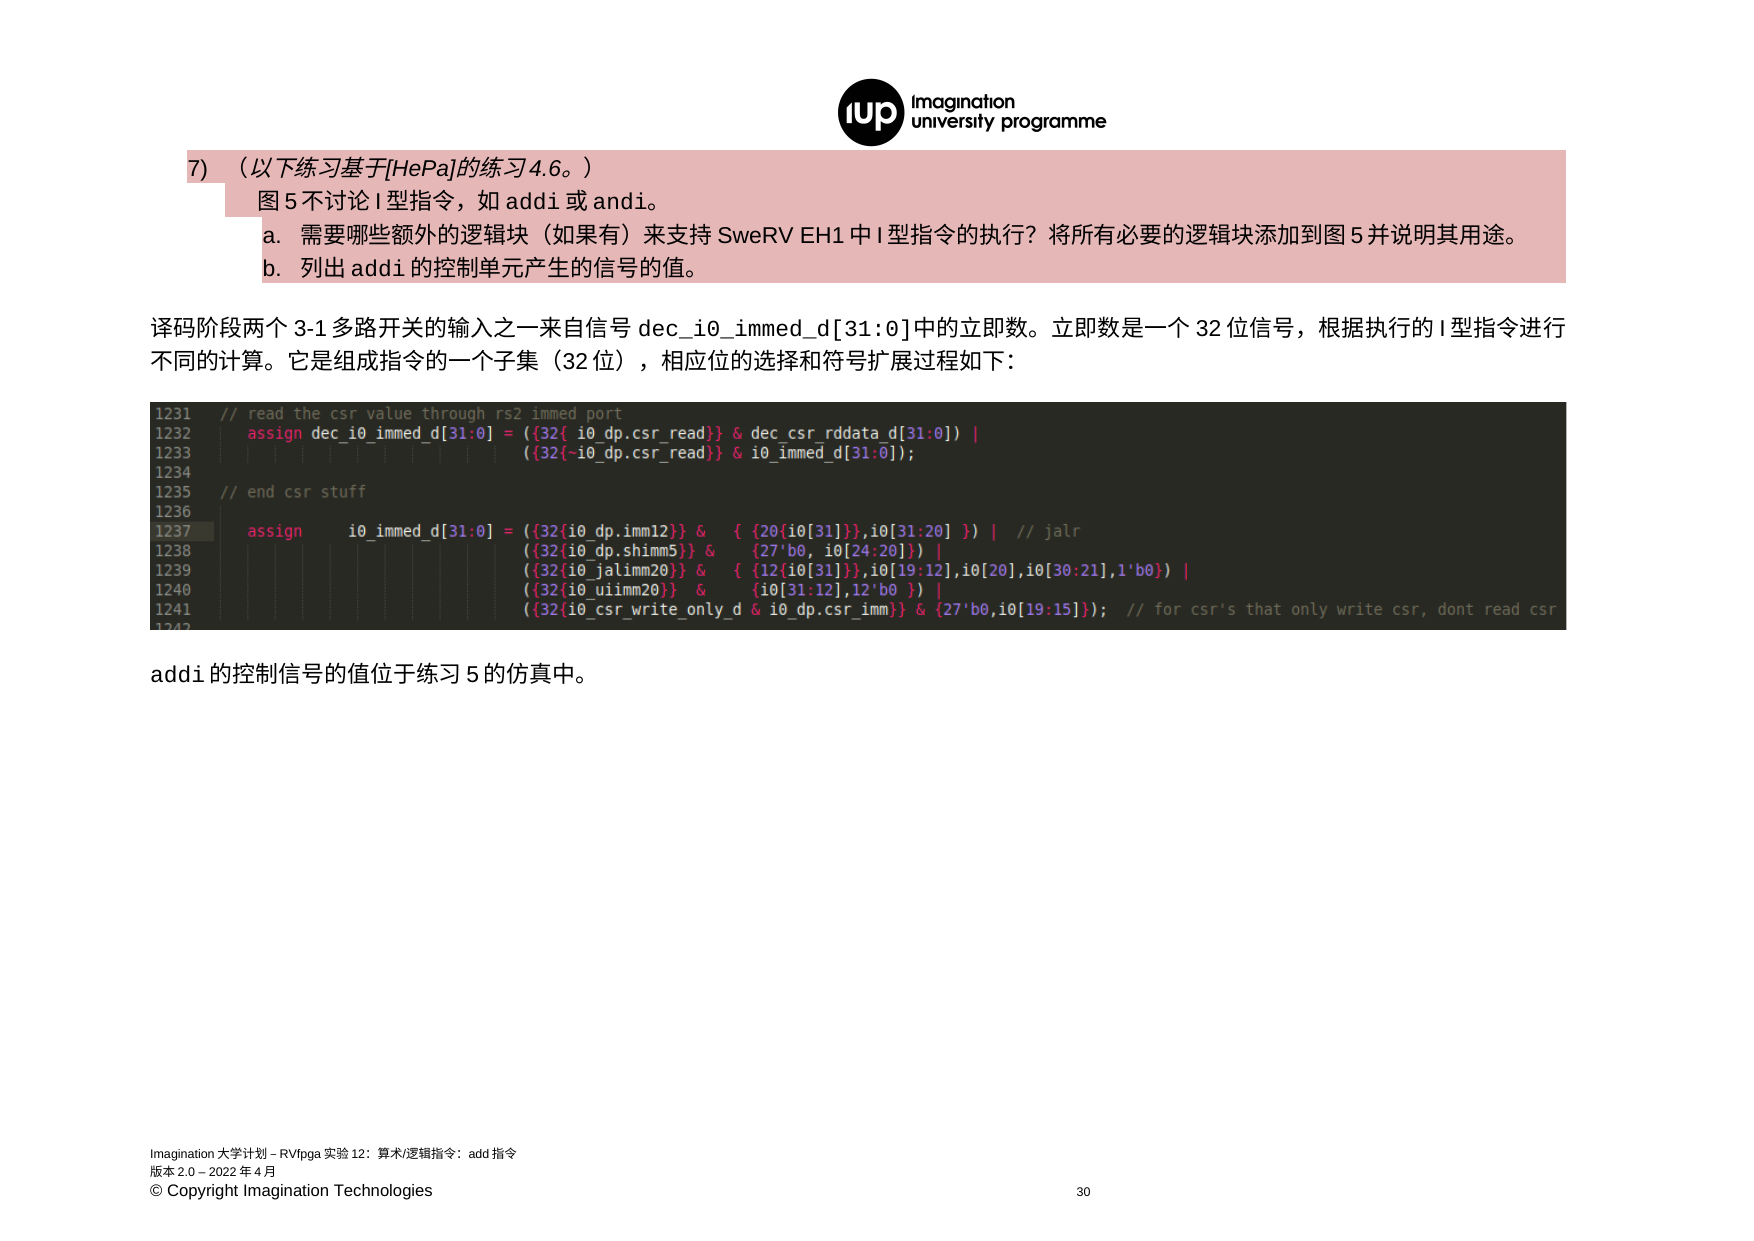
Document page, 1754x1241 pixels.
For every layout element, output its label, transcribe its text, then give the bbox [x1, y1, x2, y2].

picture [837, 77, 1108, 148]
list 列出addi的控制单元产生的信号的值。 [262, 250, 1566, 283]
list 图5不讨论I型指令，如addi或andi。 [225, 183, 1566, 217]
list 需要哪些额外的逻辑块（如果有）来支持SweRV EH1中I型指令的执行？将所有必要的逻辑块添加到图5并说明其用途。 [262, 217, 1566, 250]
list （以下练习基于[HePa]的练习4.6。） [187, 150, 1566, 183]
picture [150, 402, 1567, 630]
text addi的控制信号的值位于练习5的仿真中。 [150, 656, 1566, 689]
text 译码阶段两个3-1多路开关的输入之一来自信号dec_i0_immed_d[31:0]中的立即数。立即数是一个32位信号，根据执行的I型指令进行不同的计算。它是组成指令的一个子集（32位），相应位的选择和符号扩展过程如下： [150, 310, 1566, 376]
